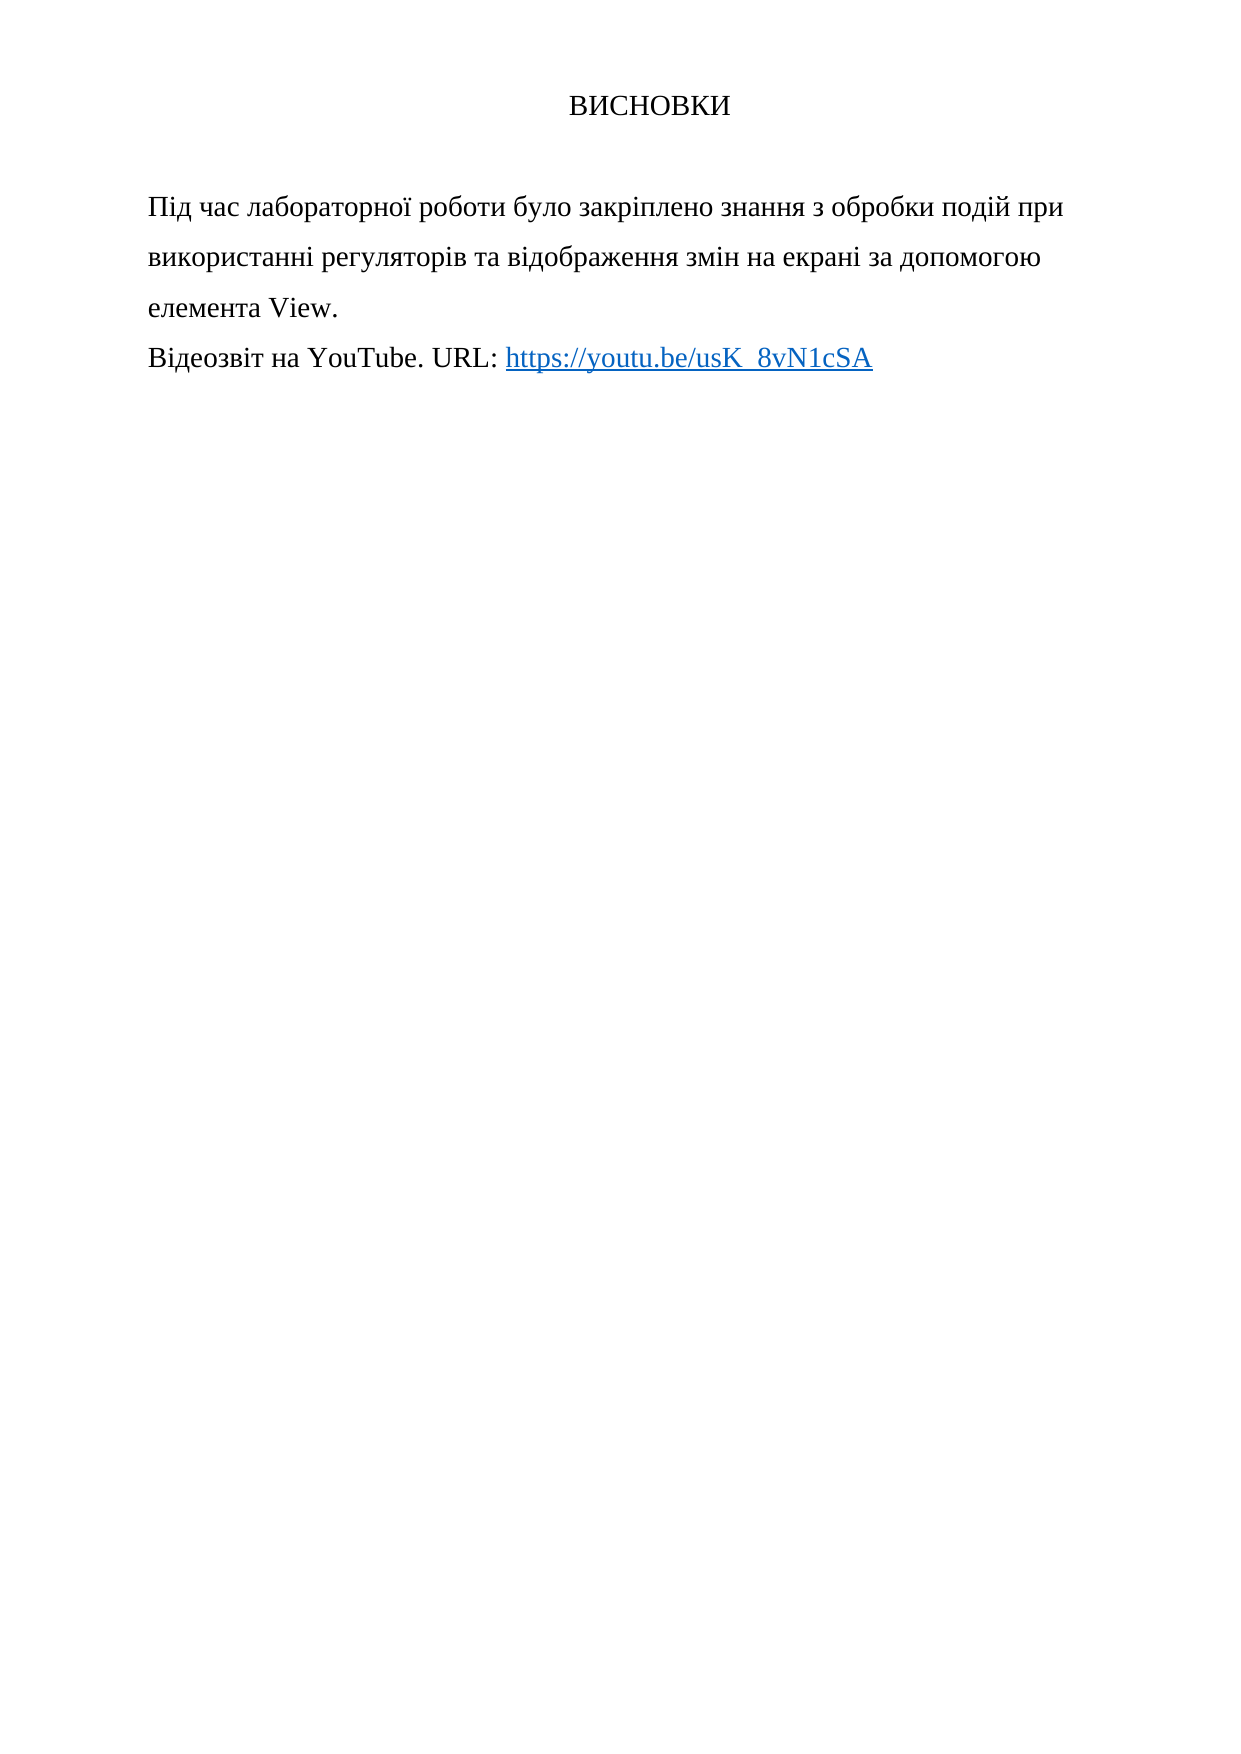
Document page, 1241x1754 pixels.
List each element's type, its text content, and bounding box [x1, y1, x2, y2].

text ВИСНОВКИ [148, 88, 1152, 122]
text Відеозвіт на YouTube. URL: https://youtu.be/usK_8vN1cSA [148, 340, 1152, 374]
text Під час лабораторної роботи було закріплено знання з обробки подій при використанні регуляторів та відображення змін на екрані за допомогою елемента View. [148, 189, 1152, 323]
